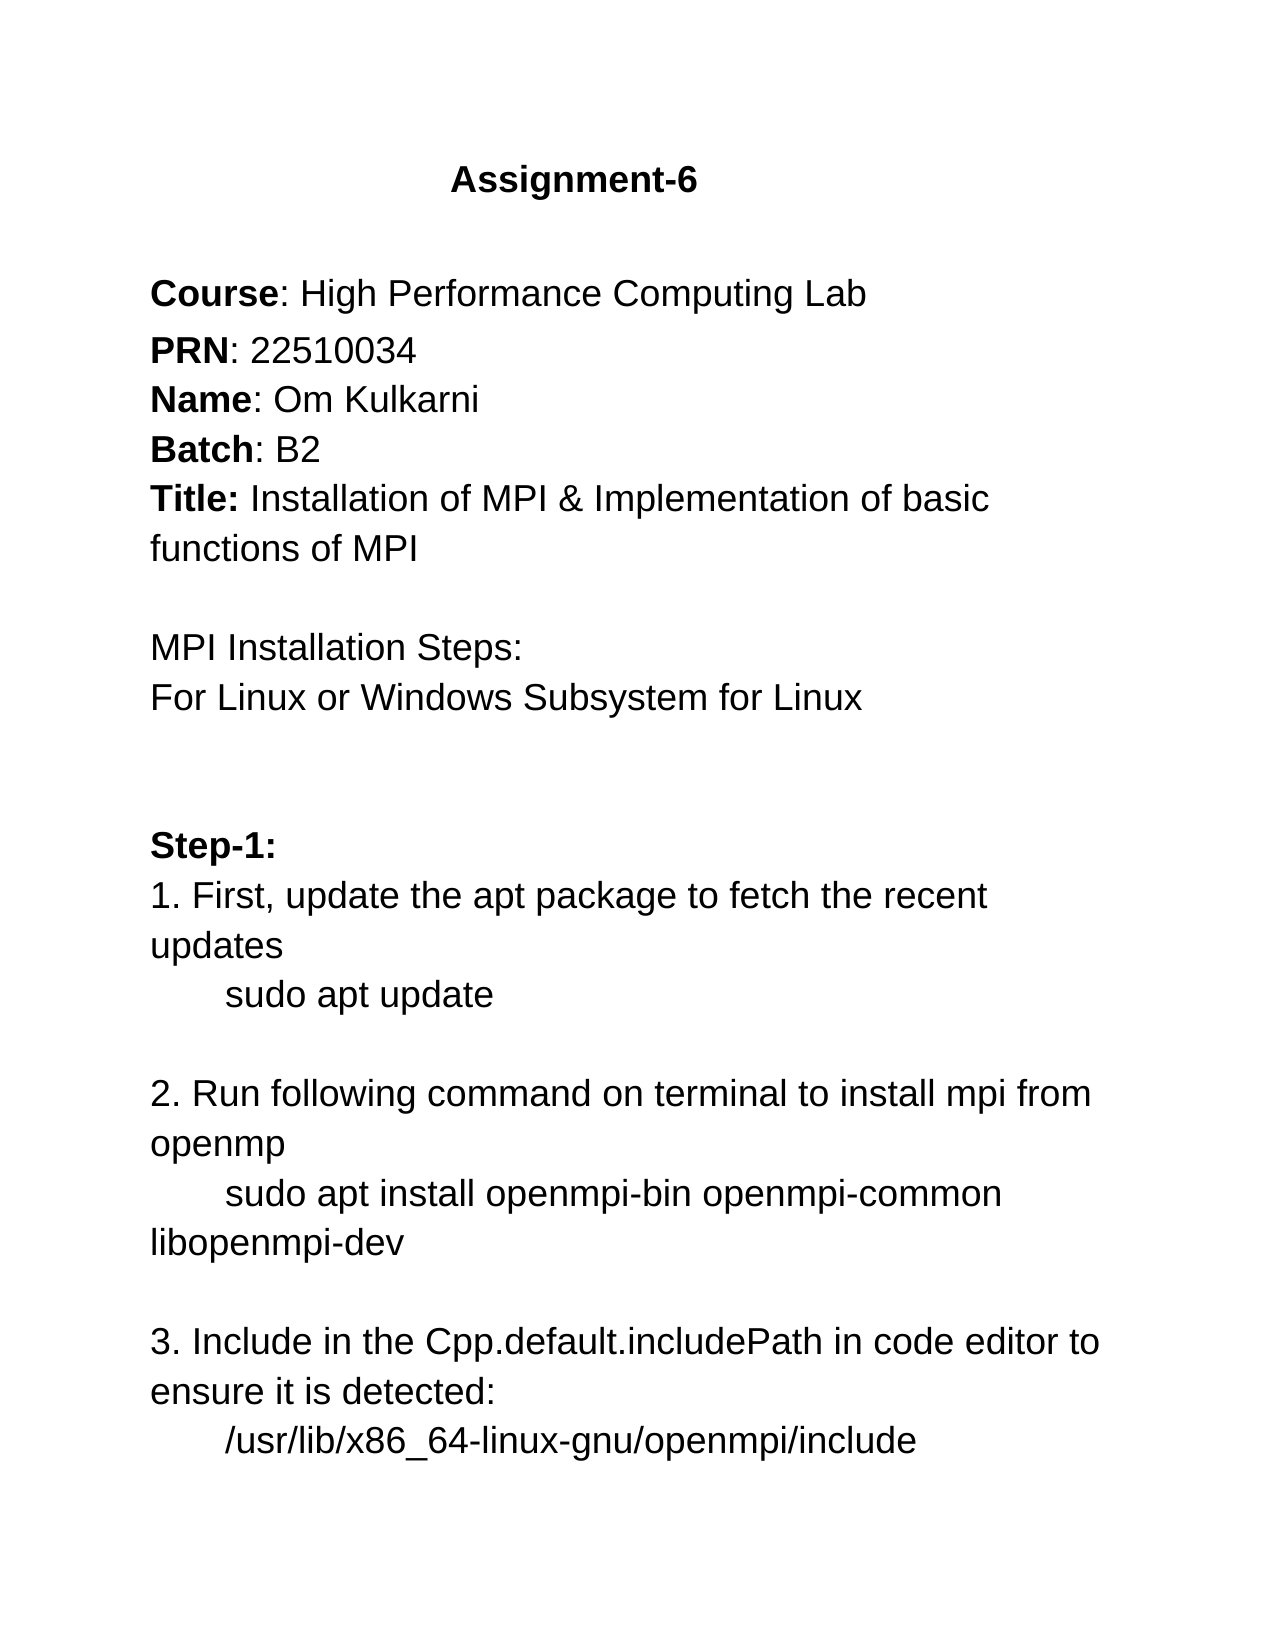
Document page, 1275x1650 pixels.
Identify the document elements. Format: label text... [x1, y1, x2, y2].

text Assignment-6 [150, 175, 544, 197]
text 3. Include in the Cpp.default.includePath in code editor to ensure it is detected: [150, 1319, 1125, 1412]
text Course: High Performance Computing Lab [790, 290, 1125, 311]
text Course: High Performance Computing Lab [352, 290, 694, 311]
text For Linux or Windows Subsystem for Linux [150, 675, 1125, 718]
text sudo apt install openmpi-bin openmpi-common libopenmpi-dev [150, 1171, 1125, 1263]
text 2. Run following command on terminal to install mpi from openmp [150, 1072, 1125, 1164]
text Step-1: [150, 824, 1125, 867]
text Course: High Performance Computing Lab [150, 290, 350, 311]
text Name: Om Kulkarni [150, 377, 1125, 421]
text PRN: 22510034 [150, 328, 1125, 371]
text Batch: B2 [150, 427, 1125, 470]
text /usr/lib/x86_64-linux-gnu/openmpi/include [150, 1419, 1125, 1462]
text 1. First, update the apt package to fetch the recent updates [150, 873, 1125, 966]
text Title: Installation of MPI & Implementation of basic functions of MPI [150, 477, 1125, 569]
text sudo apt update [150, 972, 1125, 1016]
text MPI Installation Steps: [150, 625, 1125, 668]
text Assignment-6 [548, 175, 1125, 197]
